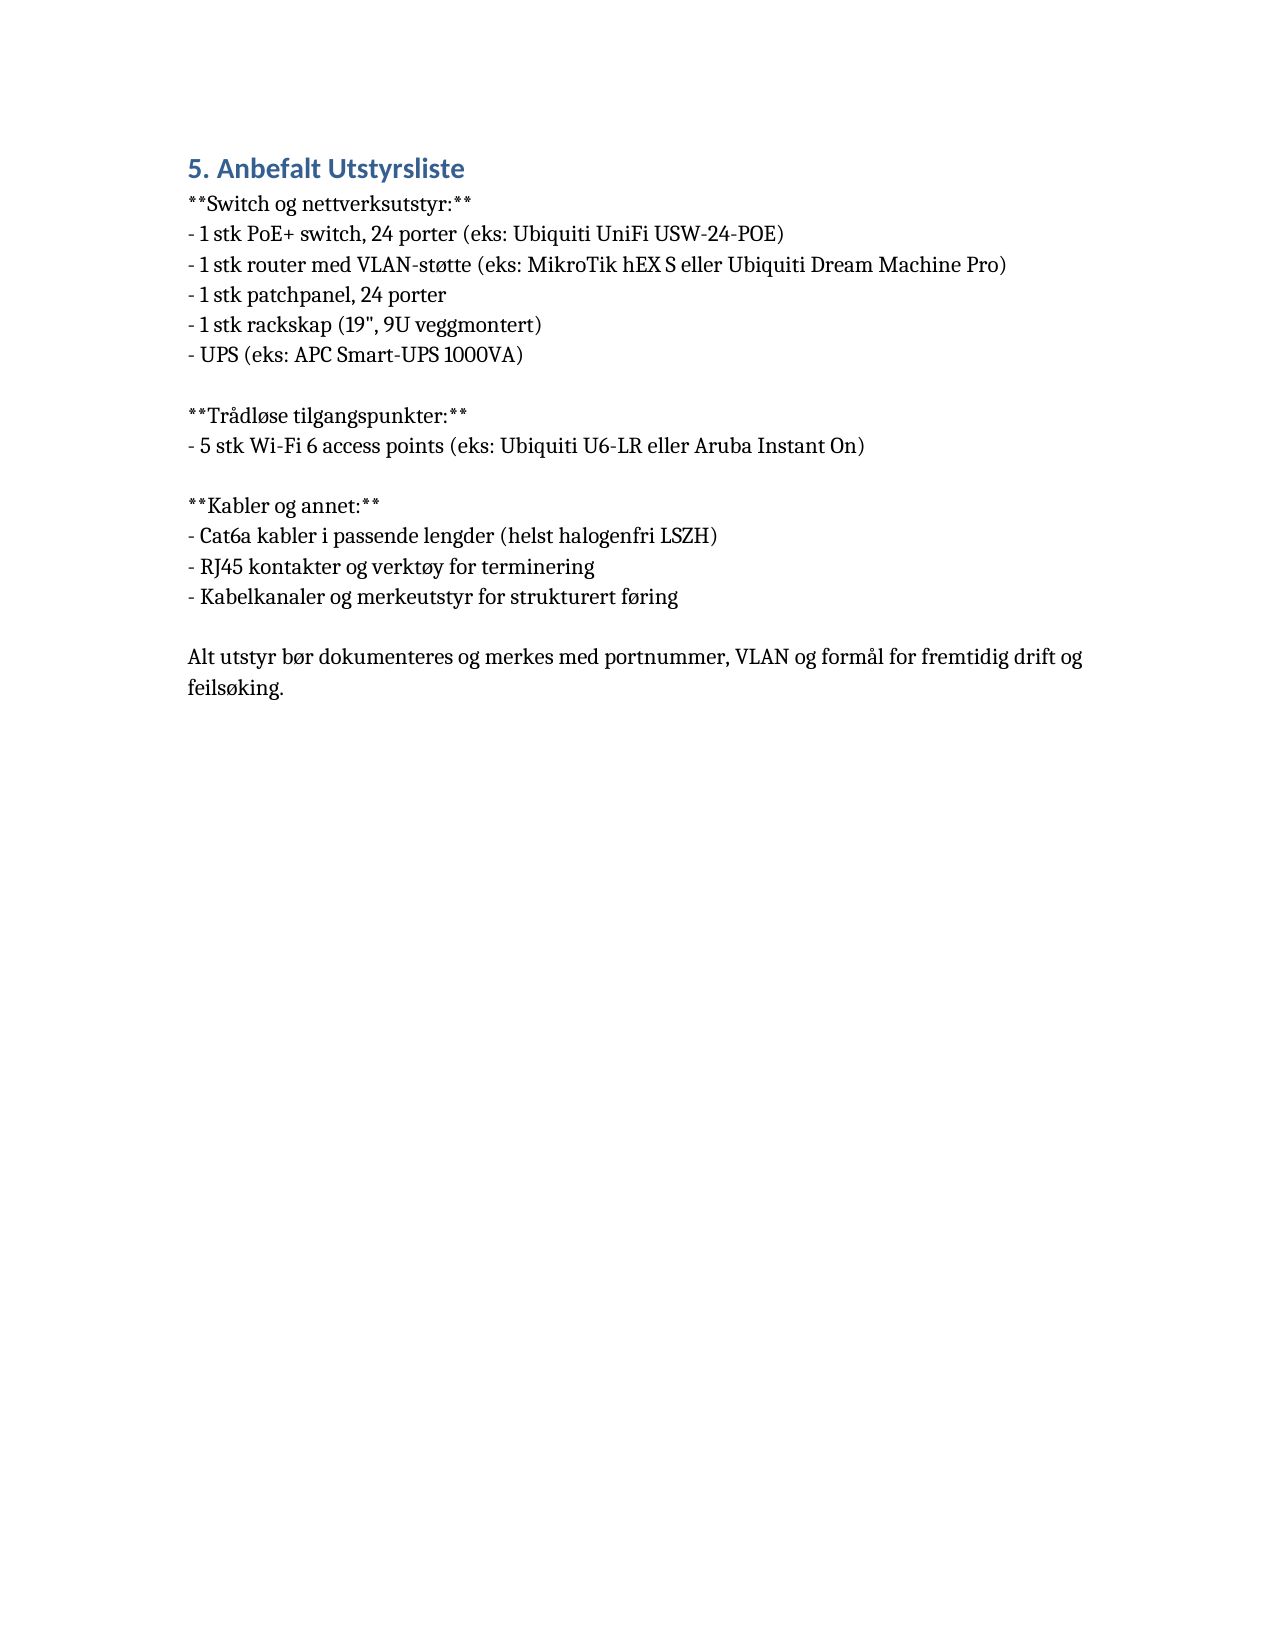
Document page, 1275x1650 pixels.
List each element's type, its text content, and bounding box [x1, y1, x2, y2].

subtitle 5. Anbefalt Utstyrsliste [187, 150, 1087, 186]
text **Switch og nettverksutstyr:** - 1 stk PoE+ switch, 24 porter (eks: Ubiquiti UniFi USW-24-POE) - 1 stk router med VLAN-støtte (eks: MikroTik hEX S eller Ubiquiti Dream Machine Pro) - 1 stk patchpanel, 24 porter - 1 stk rackskap (19", 9U veggmontert) - UPS (eks: APC Smart-UPS 1000VA) **Trådløse tilgangspunkter:** - 5 stk Wi-Fi 6 access points (eks: Ubiquiti U6-LR eller Aruba Instant On) **Kabler og annet:** - Cat6a kabler i passende lengder (helst halogenfri LSZH) - RJ45 kontakter og verktøy for terminering - Kabelkanaler og merkeutstyr for strukturert føring Alt utstyr bør dokumenteres og merkes med portnummer, VLAN og formål for fremtidig drift og feilsøking. [187, 191, 1087, 701]
